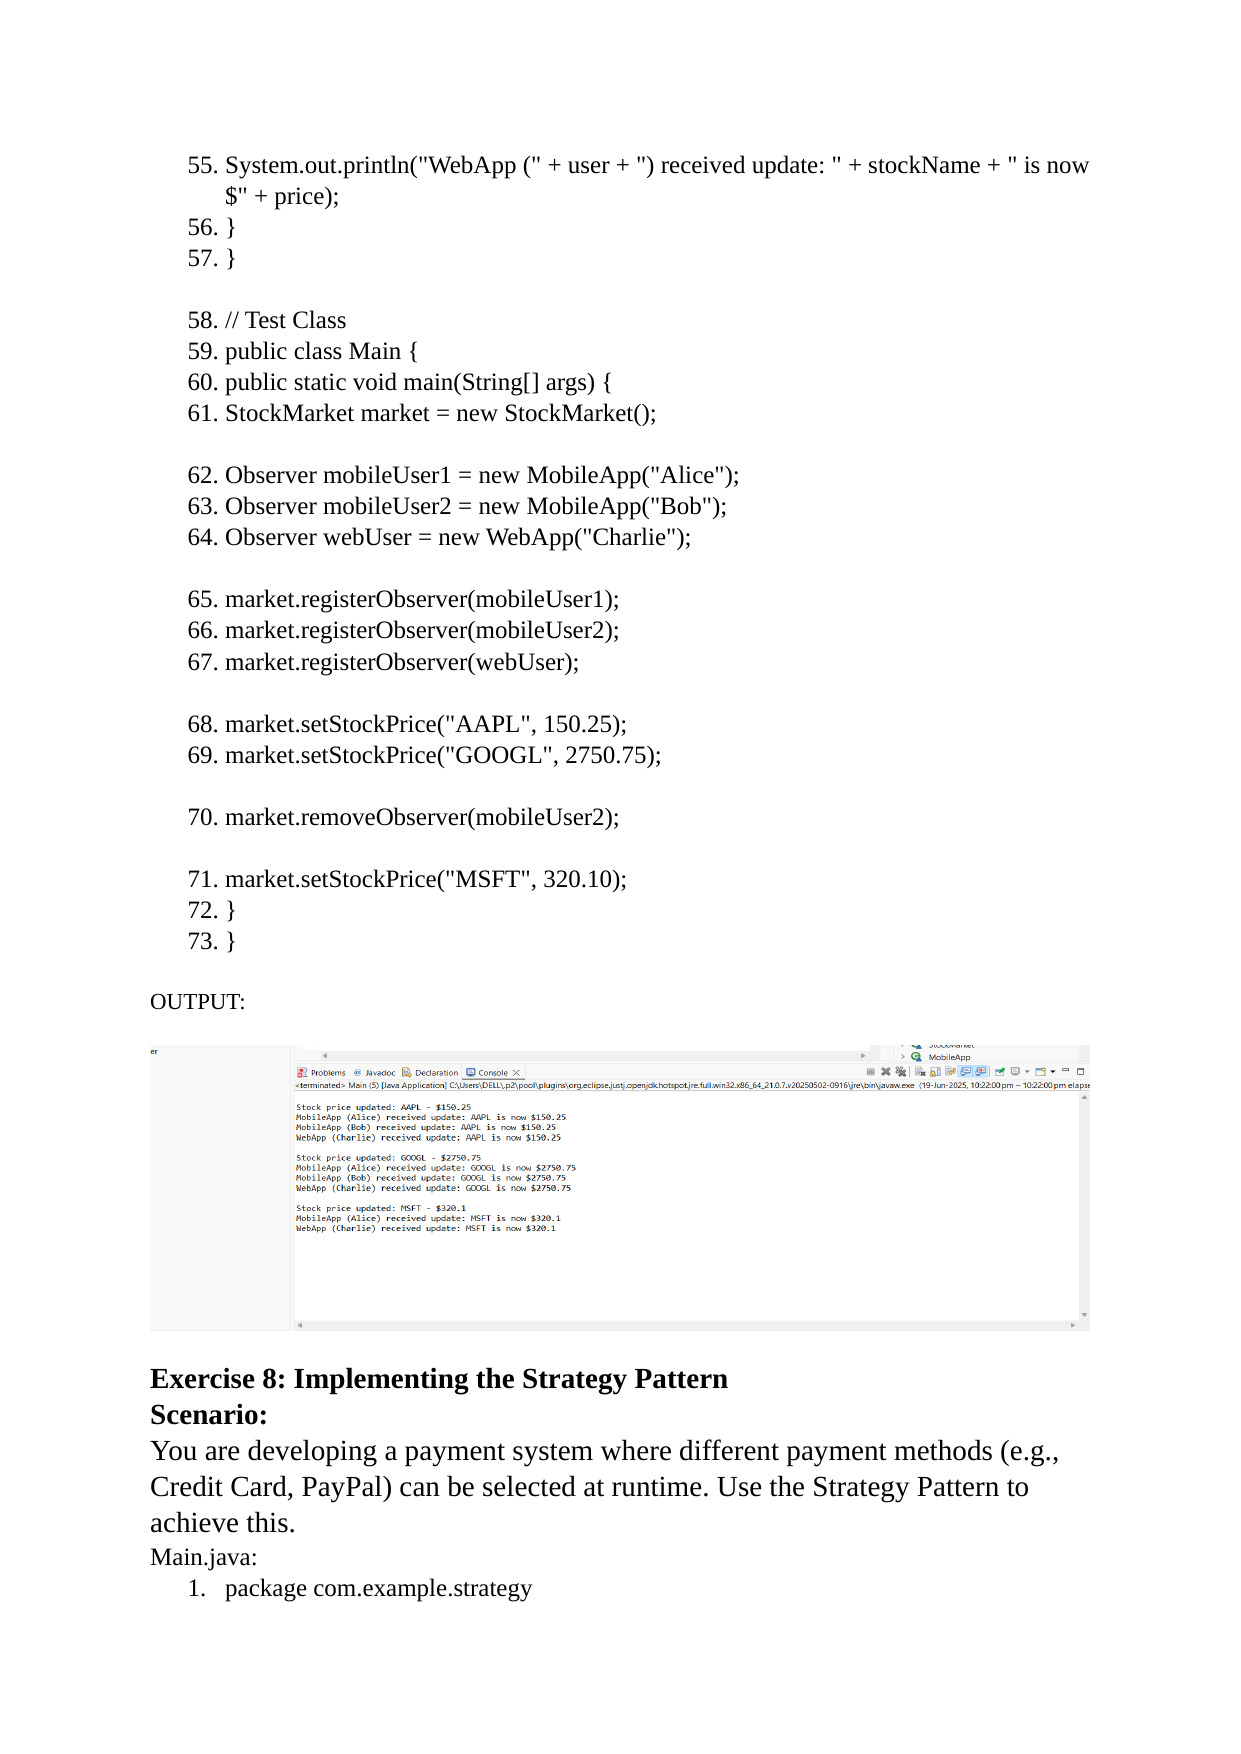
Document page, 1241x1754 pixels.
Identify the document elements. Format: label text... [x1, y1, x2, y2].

text Exercise 8: Implementing the Strategy Pattern [150, 1361, 1090, 1394]
list market.removeObserver(mobileUser2); [187, 802, 1090, 831]
list market.registerObserver(mobileUser1); [187, 584, 1090, 613]
list // Test Class [187, 305, 1090, 334]
list Observer mobileUser2 = new MobileApp("Bob"); [187, 491, 1090, 520]
list public static void main(String[] args) { [187, 367, 1090, 396]
list public class Main { [187, 336, 1090, 365]
list market.registerObserver(mobileUser2); [187, 616, 1090, 644]
list Observer mobileUser1 = new MobileApp("Alice"); [187, 460, 1090, 489]
list } [187, 895, 1090, 924]
list package com.example.strategy [187, 1573, 1090, 1601]
list System.out.println("WebApp (" + user + ") received update: " + stockName + " is now $" + price); [187, 150, 1090, 210]
list } [187, 243, 1090, 272]
text Main.java: [150, 1542, 1090, 1570]
list } [187, 926, 1090, 955]
list StockMarket market = new StockMarket(); [187, 398, 1090, 427]
list market.setStockPrice("MSFT", 320.10); [187, 864, 1090, 893]
text You are developing a payment system where different payment methods (e.g., Credit Card, PayPal) can be selected at runtime. Use the Strategy Pattern to achieve this. [150, 1433, 1090, 1539]
list } [187, 212, 1090, 241]
list Observer webUser = new WebApp("Charlie"); [187, 522, 1090, 551]
text OUTPUT: [150, 988, 1090, 1014]
picture [150, 1045, 1090, 1331]
text Scenario: [150, 1397, 1090, 1431]
list market.setStockPrice("GOOGL", 2750.75); [187, 740, 1090, 768]
list market.setStockPrice("AAPL", 150.25); [187, 709, 1090, 737]
list market.registerObserver(webUser); [187, 647, 1090, 675]
